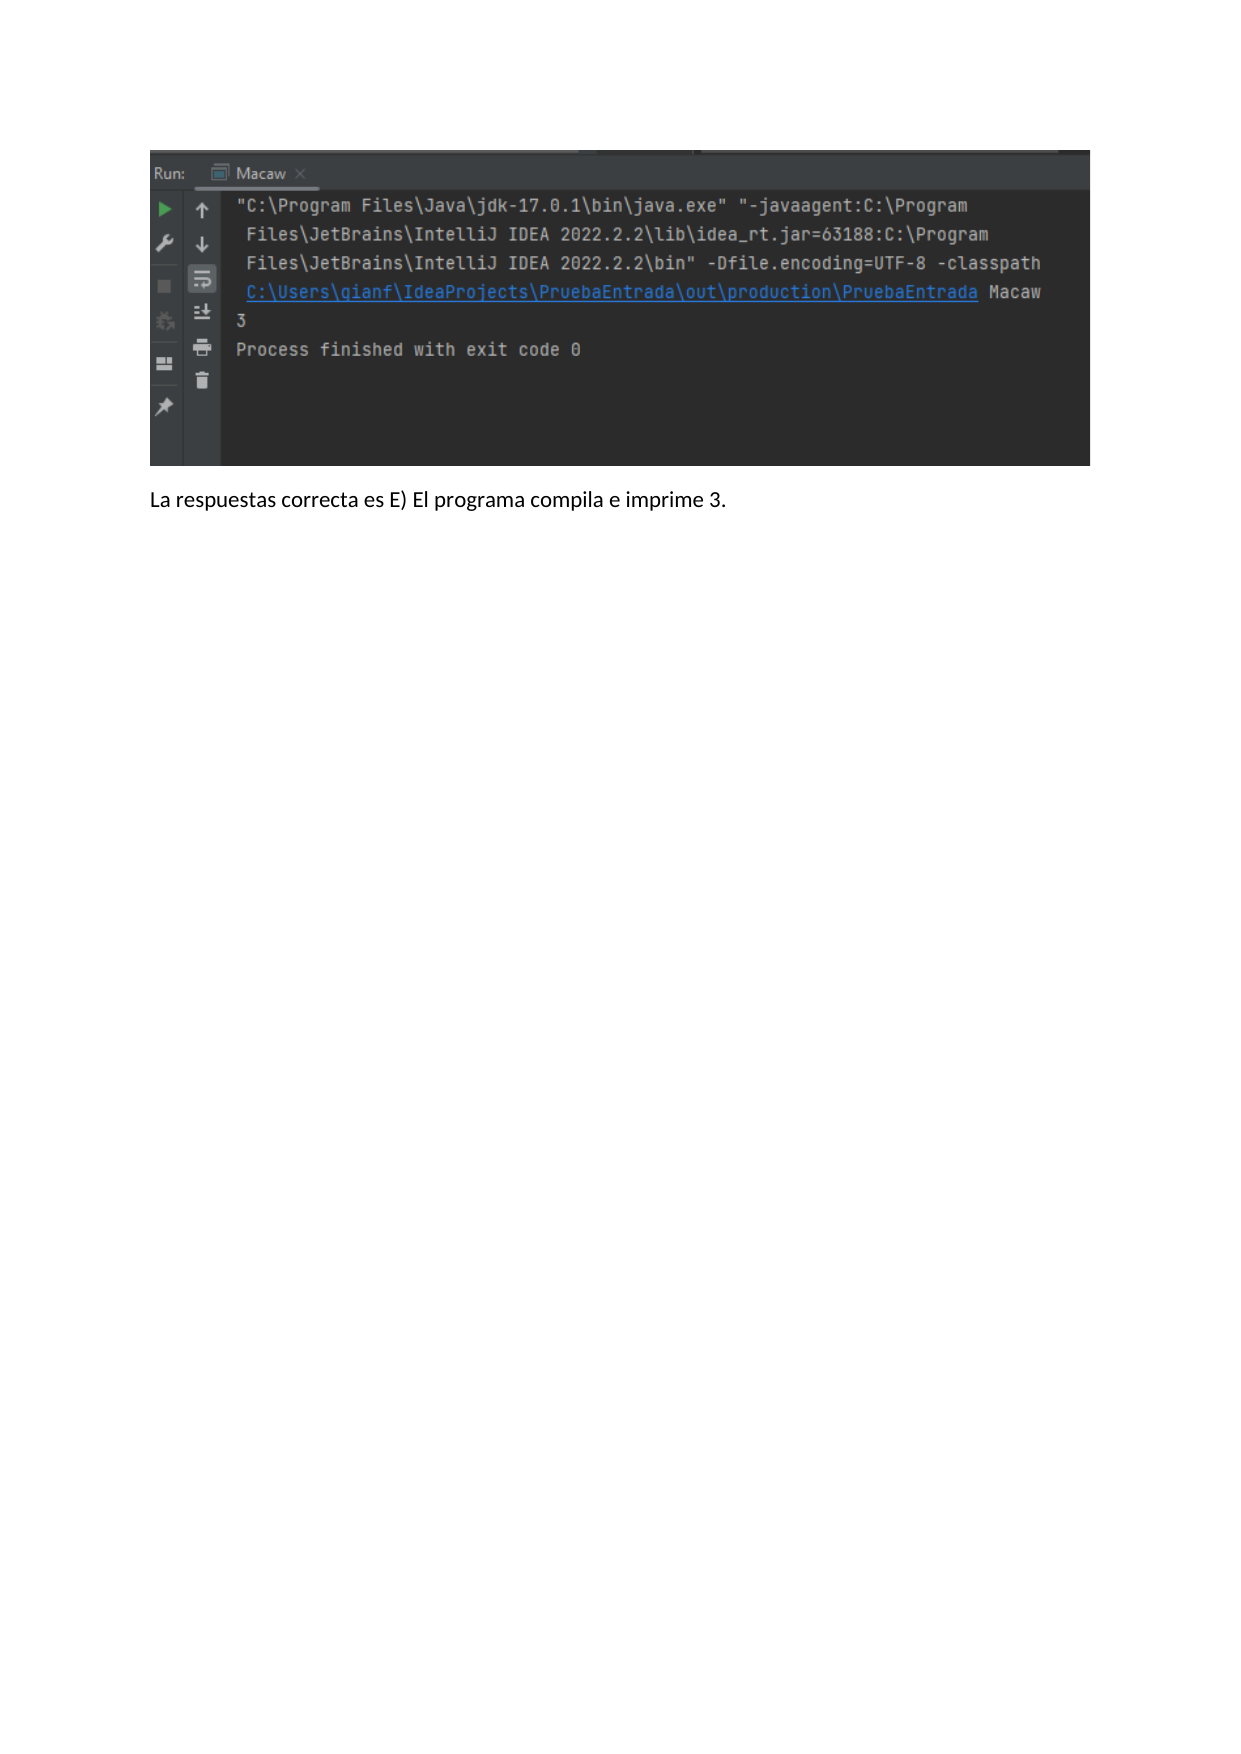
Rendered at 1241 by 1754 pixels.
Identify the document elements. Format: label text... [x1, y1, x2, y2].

text La respuestas correcta es E) El programa compila e imprime 3. [150, 485, 1090, 513]
picture [150, 150, 1091, 466]
